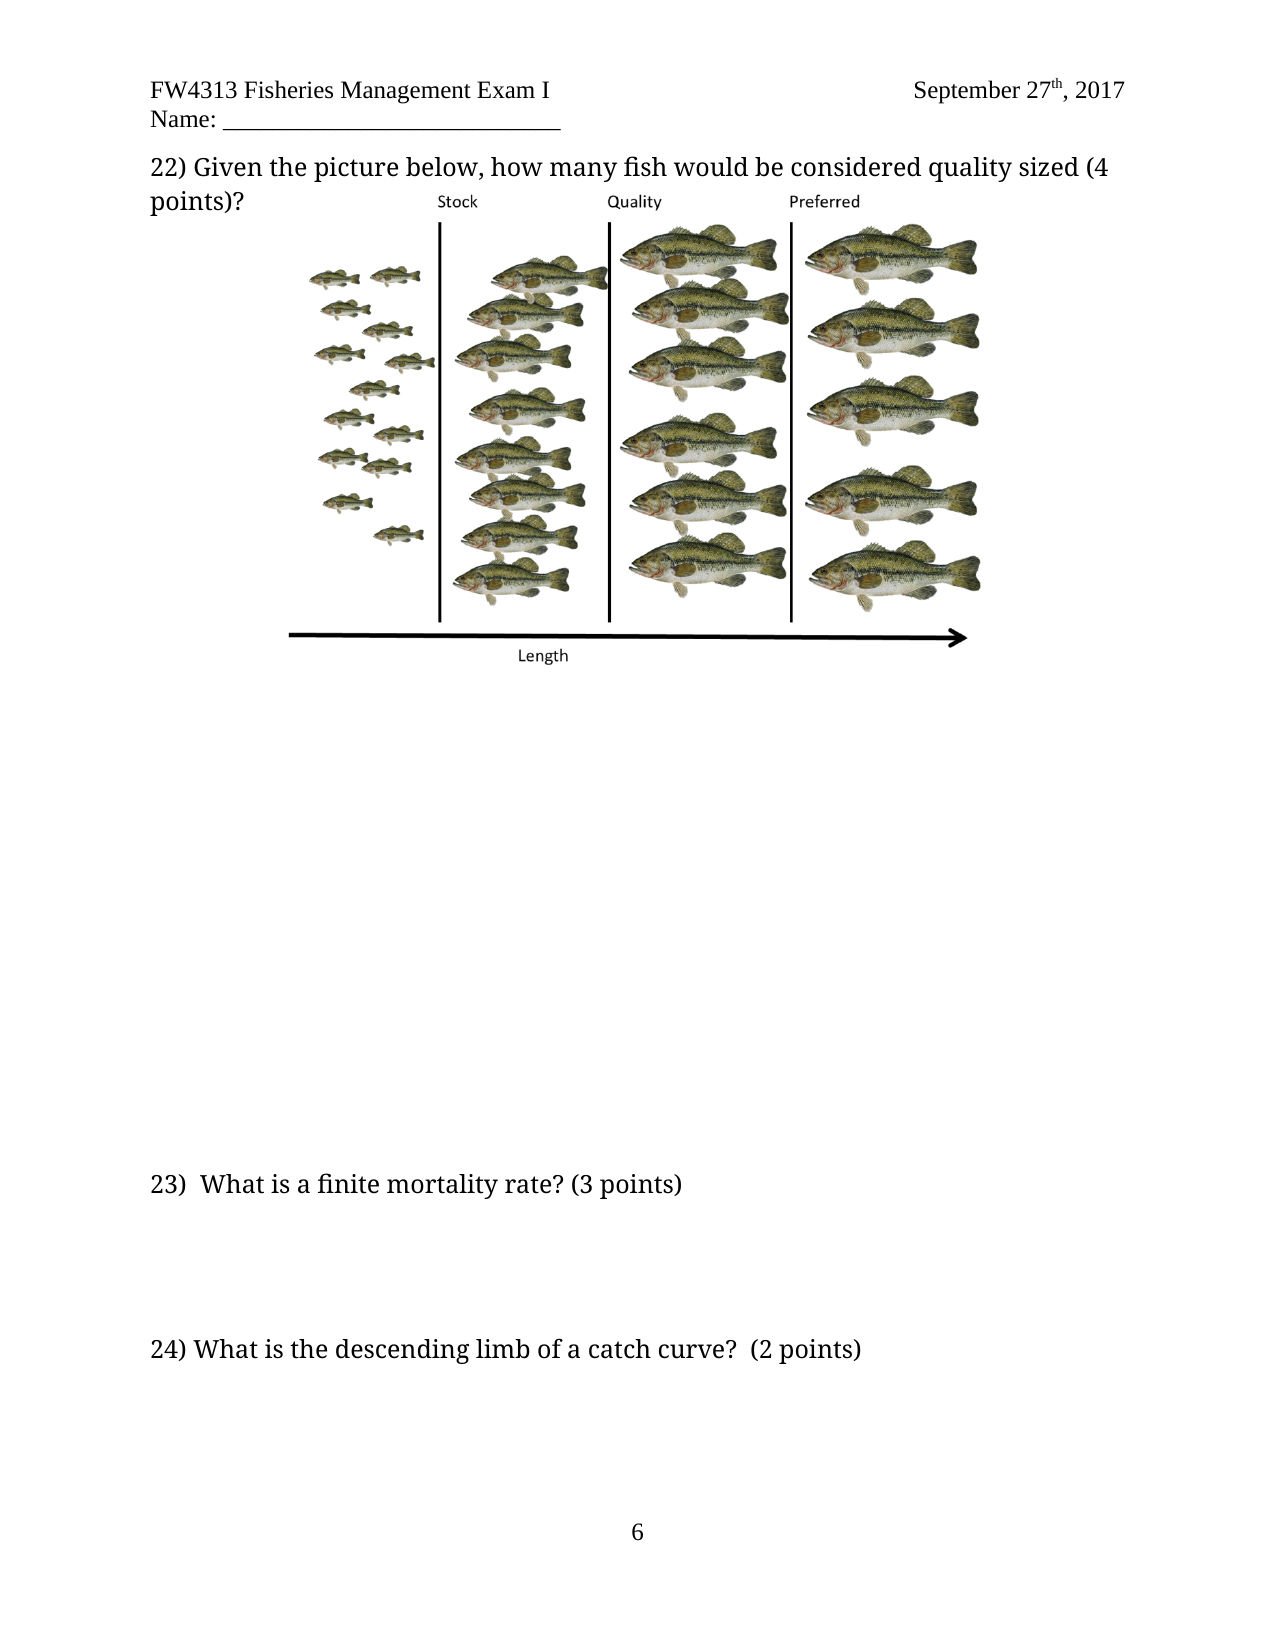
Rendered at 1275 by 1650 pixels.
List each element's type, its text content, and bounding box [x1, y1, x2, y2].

text 24) What is the descending limb of a catch curve? (2 points) [150, 1332, 1125, 1468]
picture [288, 184, 987, 677]
text 23) What is a finite mortality rate? (3 points) [150, 1167, 1125, 1332]
